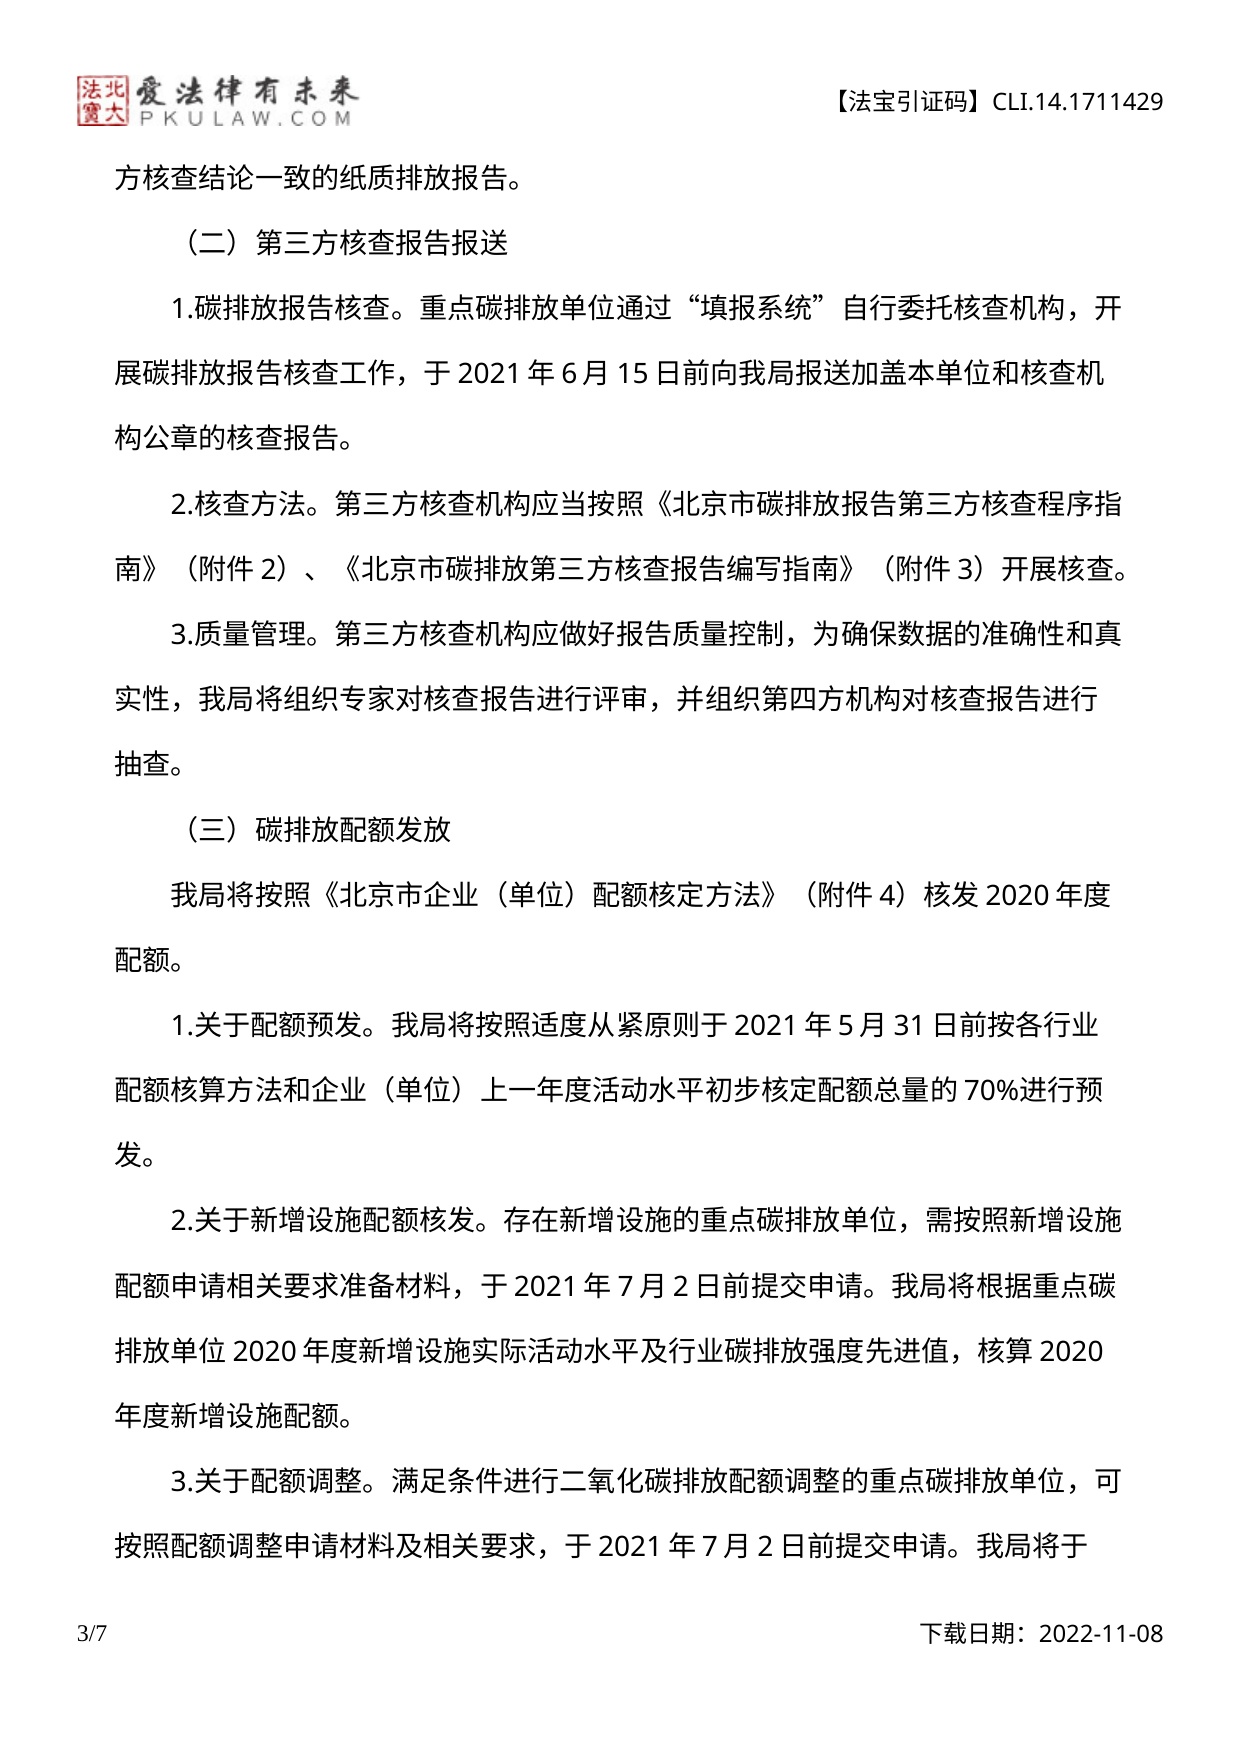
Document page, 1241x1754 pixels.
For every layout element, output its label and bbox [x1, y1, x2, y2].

text [114, 156, 1126, 1565]
picture [76, 75, 361, 126]
